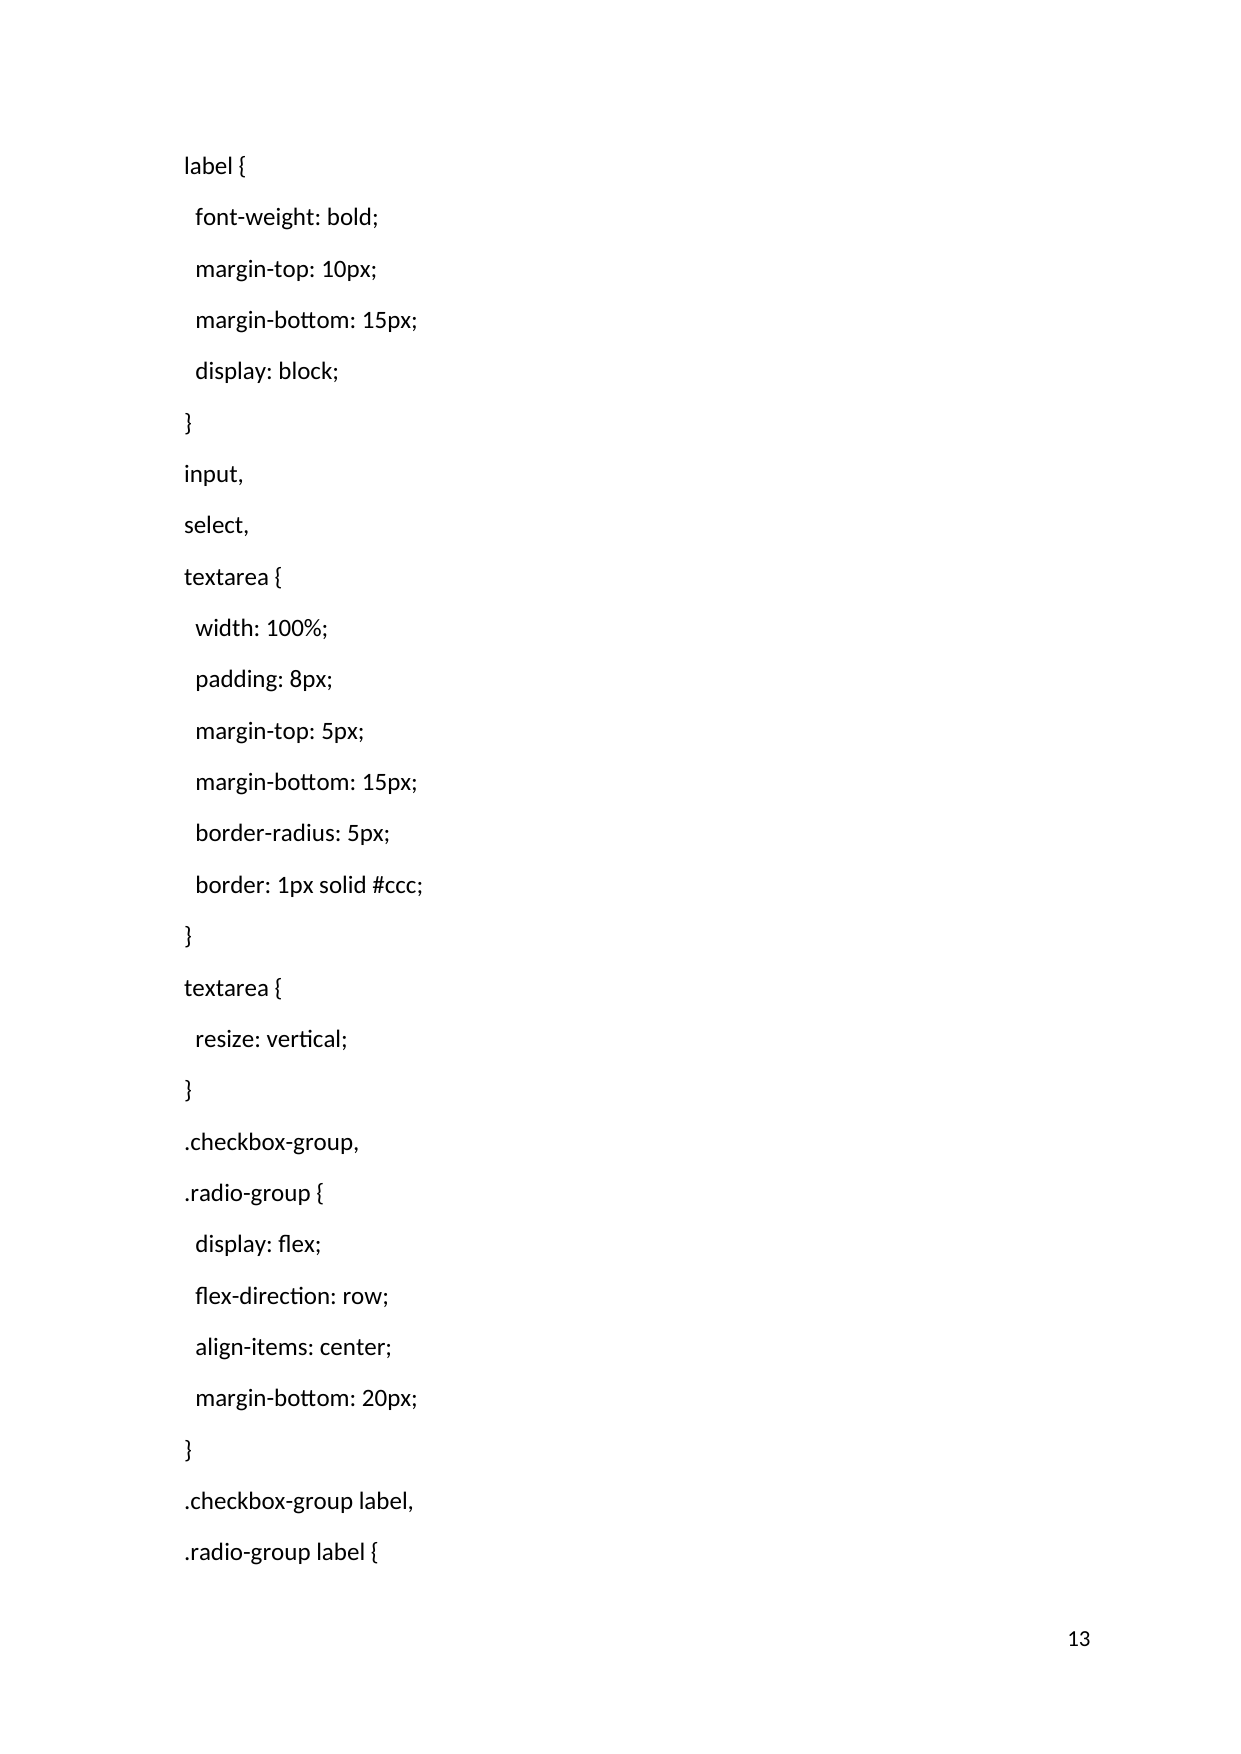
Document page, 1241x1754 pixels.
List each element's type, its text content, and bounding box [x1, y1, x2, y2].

text flex-direction: row; [150, 1280, 1090, 1310]
text margin-top: 10px; [150, 253, 1090, 283]
text margin-bottom: 15px; [150, 766, 1090, 797]
text margin-top: 5px; [150, 715, 1090, 745]
text display: flex; [150, 1228, 1090, 1259]
text display: block; [150, 355, 1090, 386]
text input, [150, 458, 1090, 489]
text select, [150, 509, 1090, 540]
text resize: vertical; [150, 1023, 1090, 1053]
text margin-bottom: 15px; [150, 304, 1090, 334]
text margin-bottom: 20px; [150, 1382, 1090, 1413]
text } [150, 920, 1090, 951]
text .radio-group { [150, 1177, 1090, 1208]
text padding: 8px; [150, 663, 1090, 694]
text } [150, 1074, 1090, 1105]
text textarea { [150, 972, 1090, 1002]
text } [150, 407, 1090, 437]
text font-weight: bold; [150, 201, 1090, 232]
text textarea { [150, 561, 1090, 591]
text border-radius: 5px; [150, 818, 1090, 848]
text .radio-group label { [150, 1537, 1090, 1567]
text label { [150, 150, 1090, 181]
text .checkbox-group, [150, 1126, 1090, 1156]
text align-items: center; [150, 1331, 1090, 1362]
text border: 1px solid #ccc; [150, 869, 1090, 899]
text .checkbox-group label, [150, 1485, 1090, 1516]
text width: 100%; [150, 612, 1090, 643]
text } [150, 1434, 1090, 1464]
